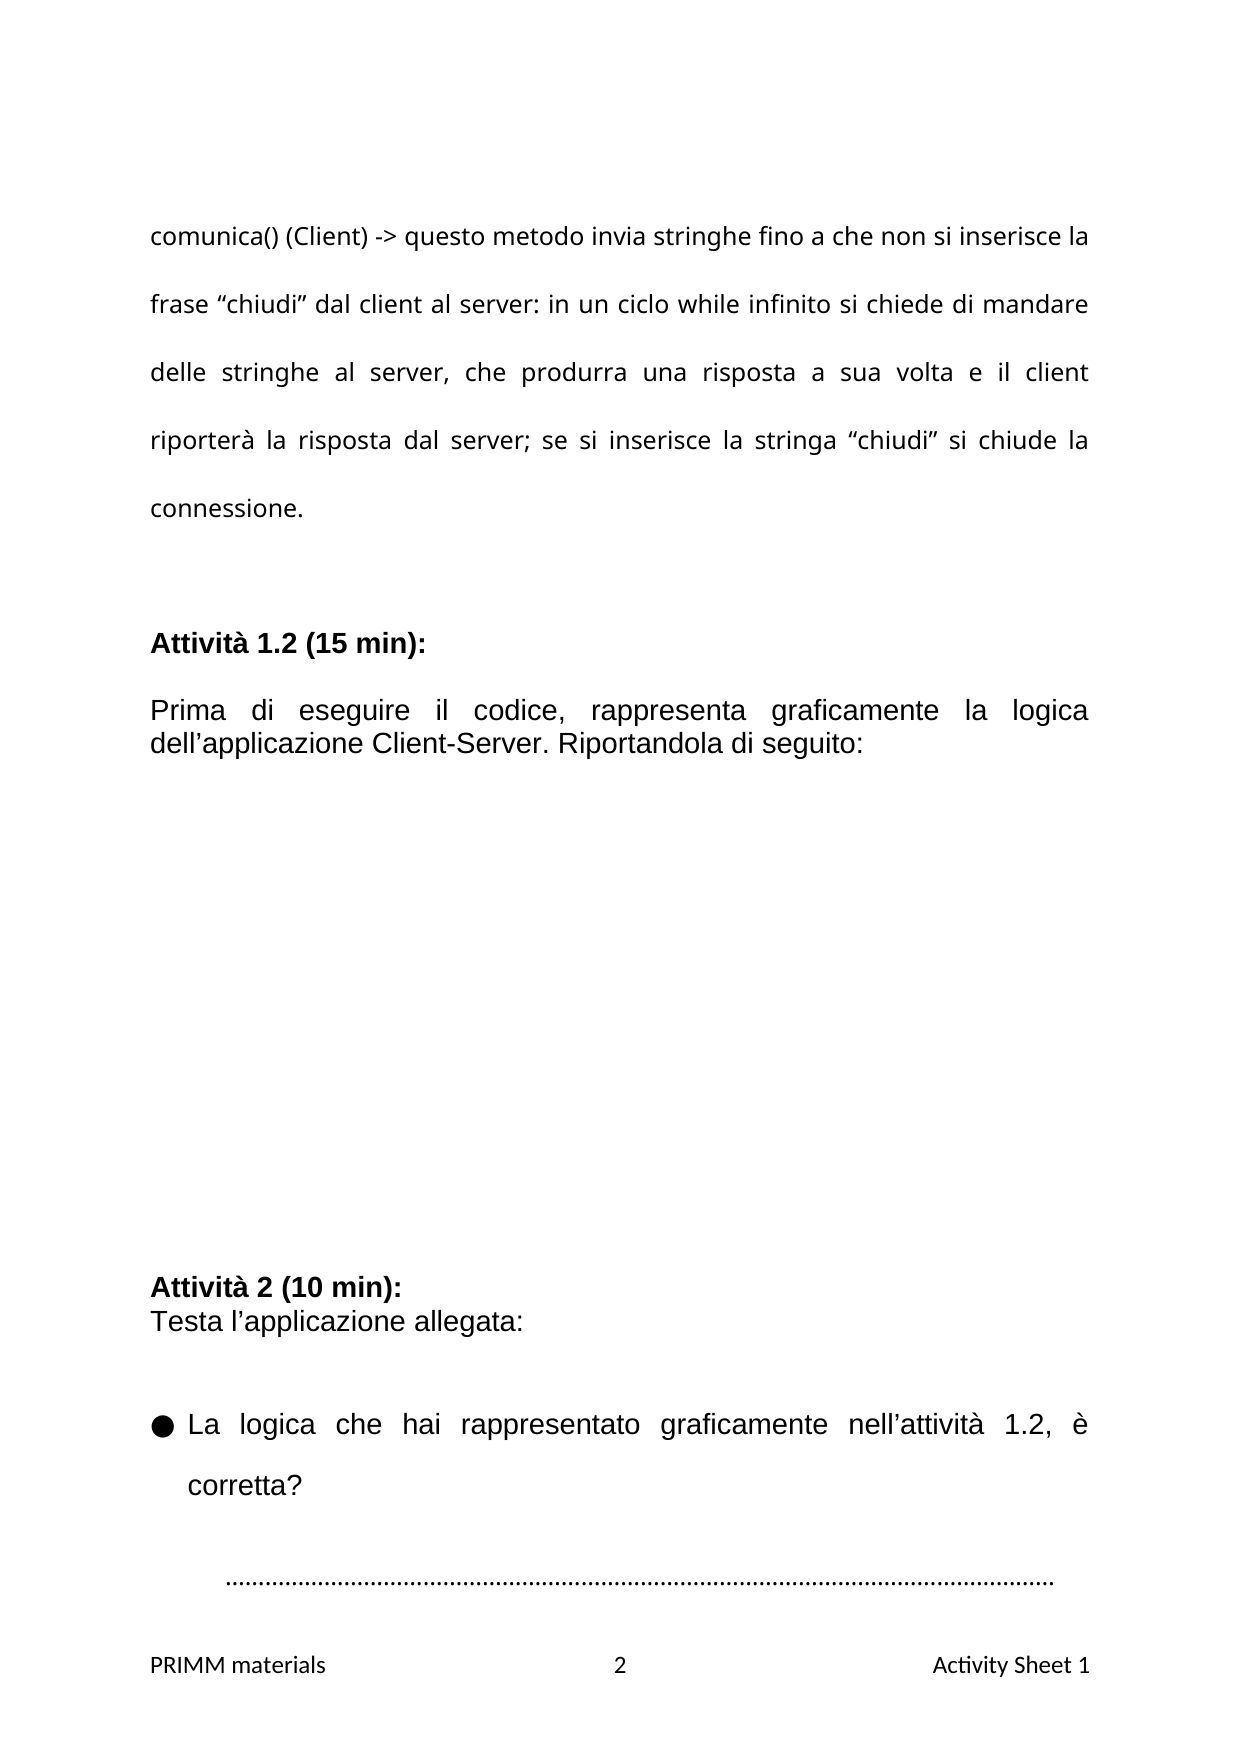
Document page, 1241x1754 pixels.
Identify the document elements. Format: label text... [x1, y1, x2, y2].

text Attività 2 (10 min): [150, 1270, 1090, 1304]
text Attività 1.2 (15 min): [150, 626, 1090, 659]
text Testa l’applicazione allegata: [150, 1304, 1090, 1337]
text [225, 1558, 1090, 1592]
text Prima di eseguire il codice, rappresenta graficamente la logica dell’applicazione Client-Server. Riportandola di seguito: [150, 693, 1090, 760]
text comunica() (Client) -> questo metodo invia stringhe fino a che non si inserisce la frase “chiudi” dal client al server: in un ciclo while infinito si chiede di mandare delle stringhe al server, che produrra una risposta a sua volta e il client riporterà la risposta dal server; se si inserisce la stringa “chiudi” si chiude la connessione. [150, 218, 1090, 525]
list La logica che hai rappresentato graficamente nell’attività 1.2, è corretta? [150, 1392, 1090, 1502]
